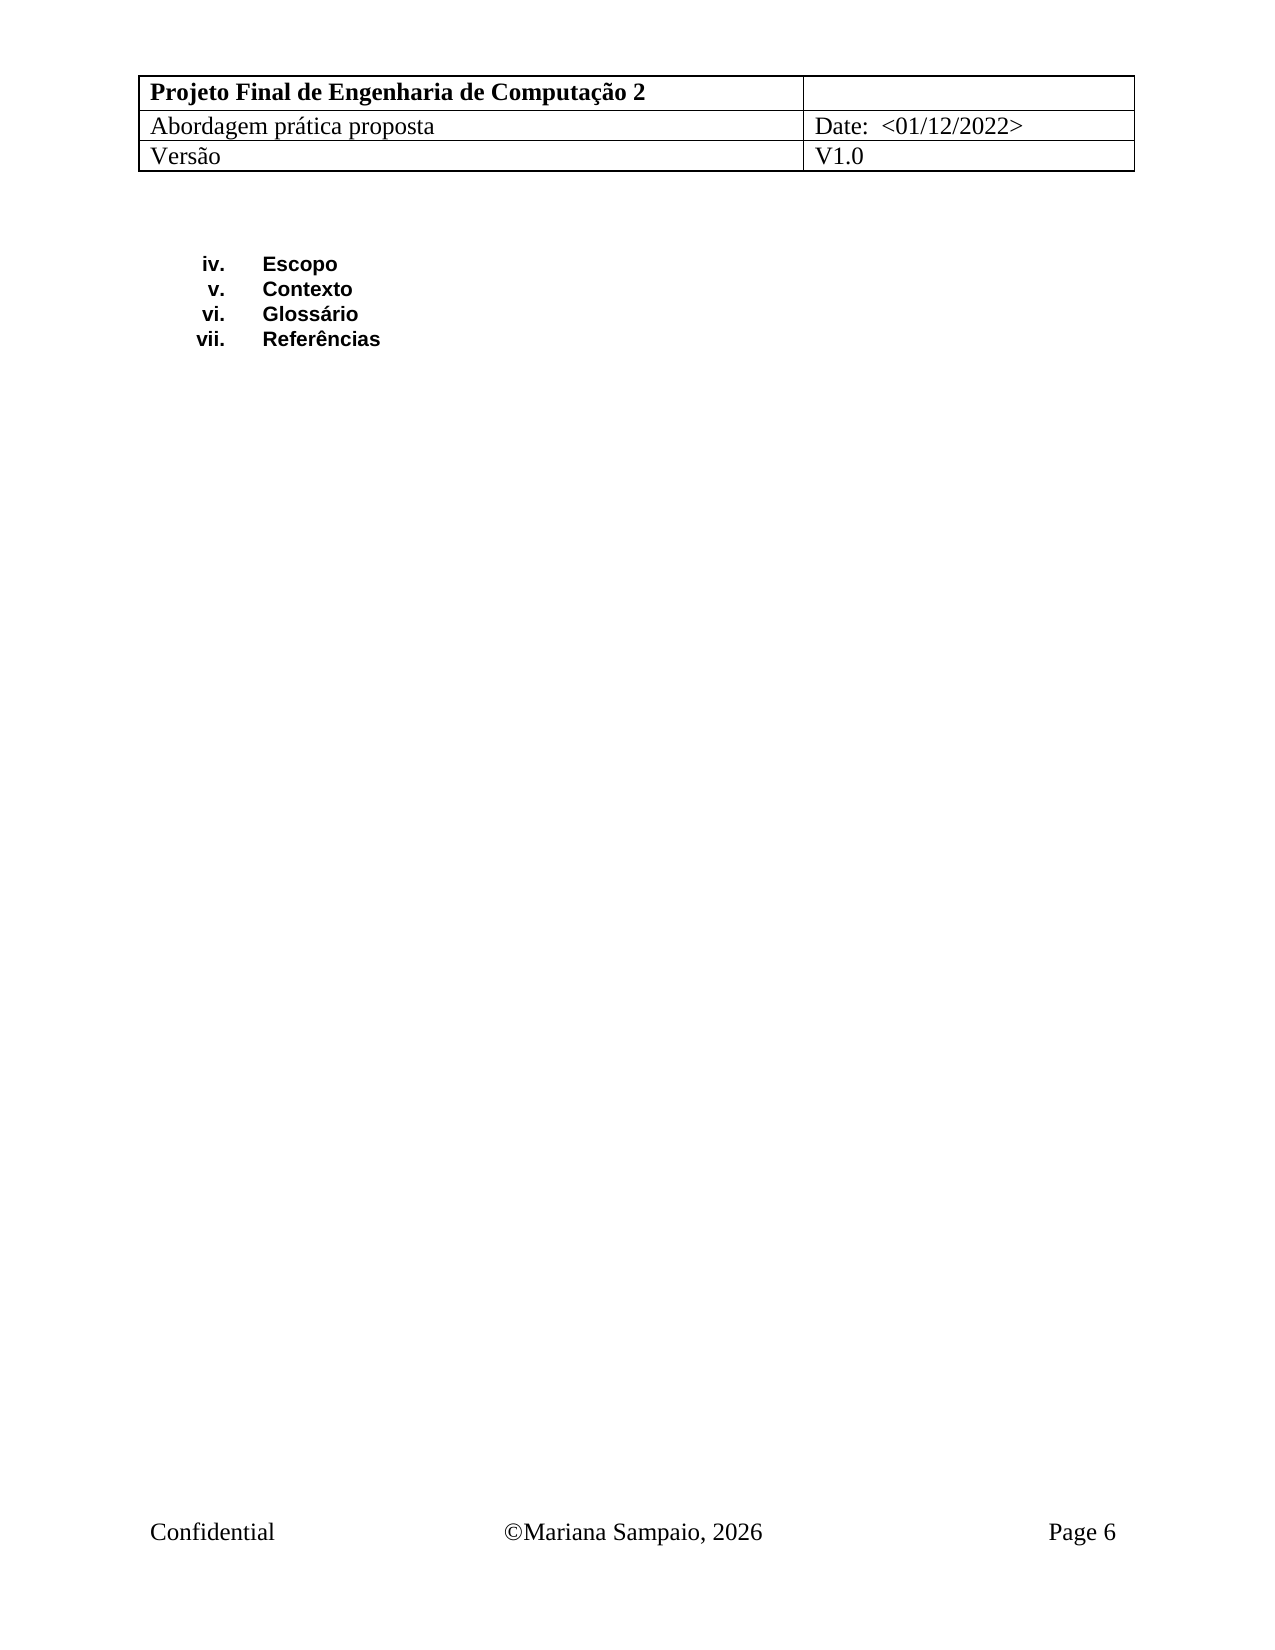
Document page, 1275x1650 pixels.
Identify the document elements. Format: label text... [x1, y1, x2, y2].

list Contexto [225, 275, 1125, 300]
list Referências [225, 325, 1125, 350]
list Glossário [225, 300, 1125, 325]
list Escopo [225, 250, 1125, 275]
